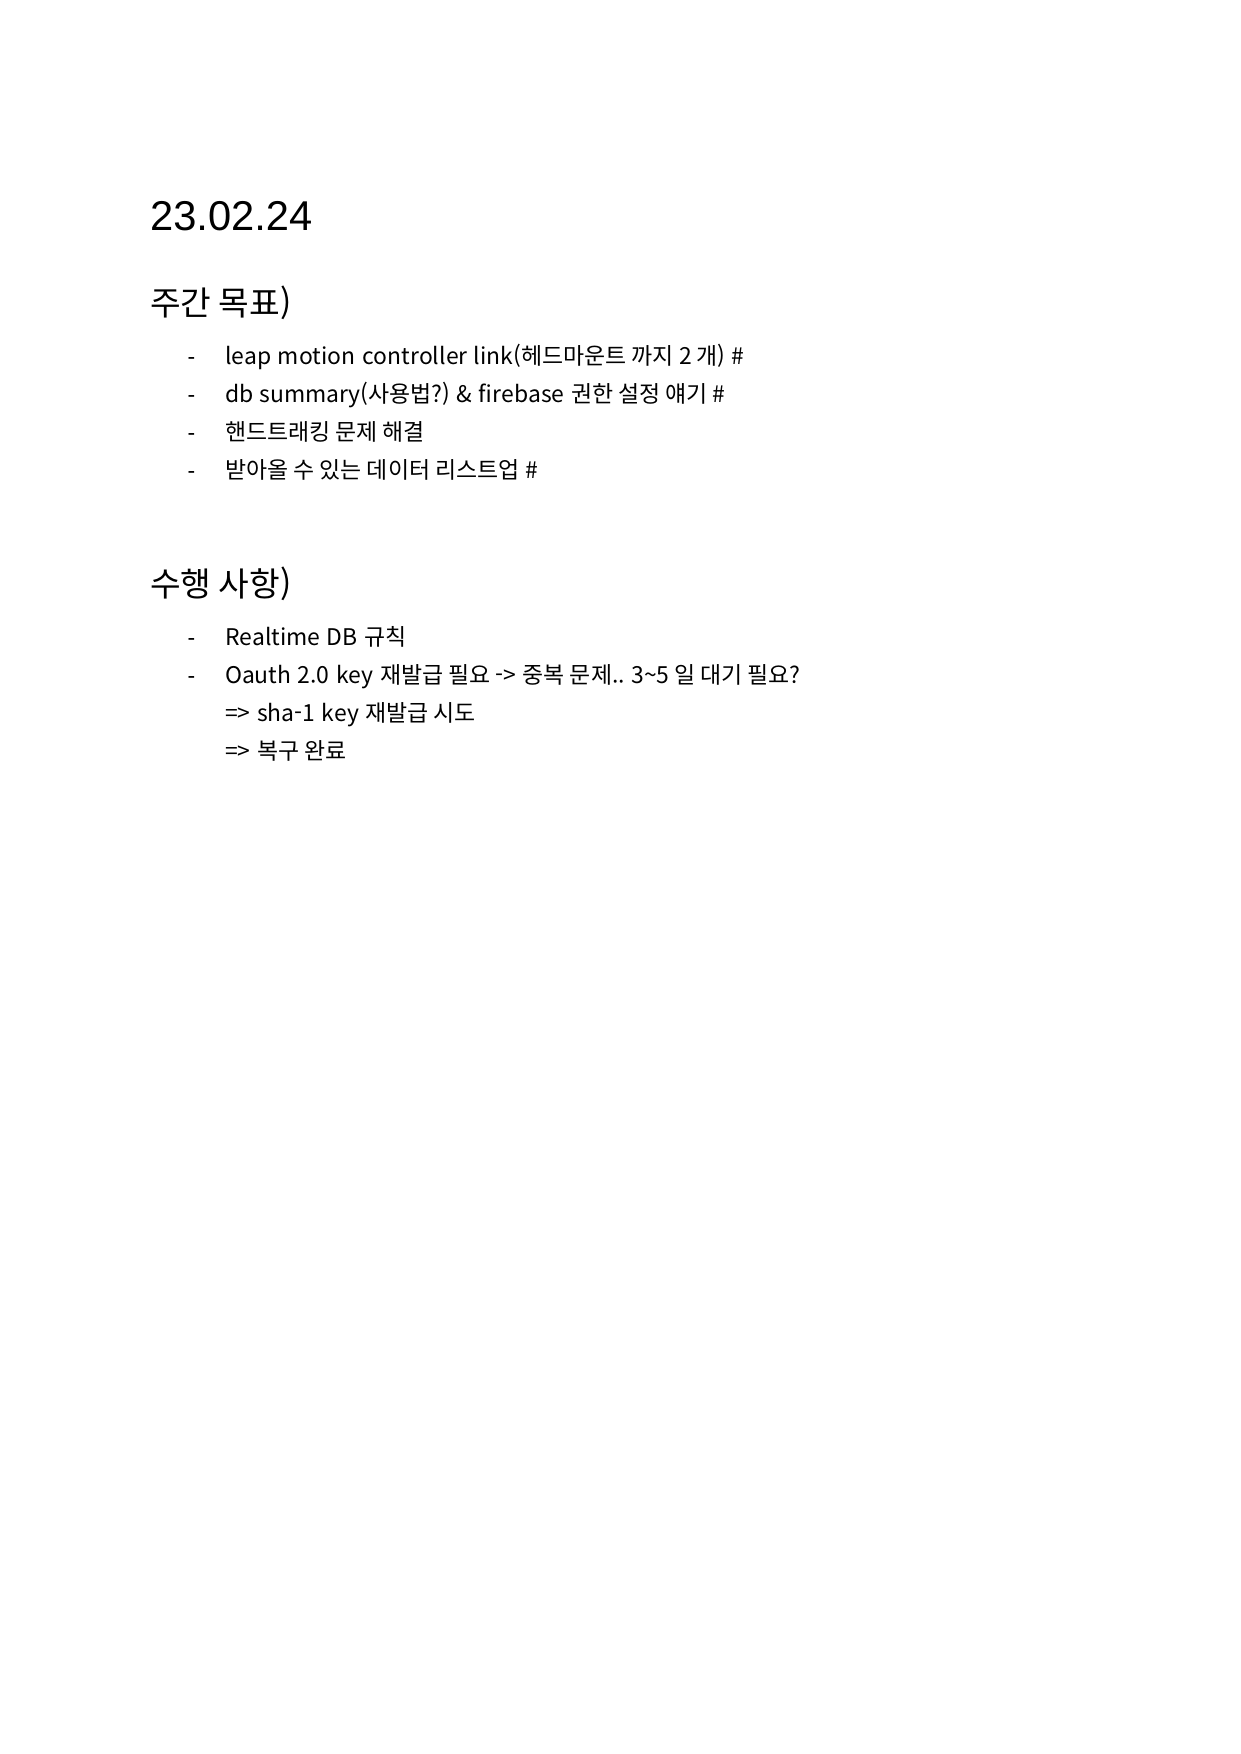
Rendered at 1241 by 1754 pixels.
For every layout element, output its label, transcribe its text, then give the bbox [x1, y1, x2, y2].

list Oauth 2.0 key 재발급 필요 -> 중복 문제.. 3~5일 대기 필요? [187, 657, 1090, 690]
list leap motion controller link(헤드마운트 까지 2개) # [187, 338, 1090, 371]
list 받아올 수 있는 데이터 리스트업 # [187, 452, 1090, 485]
subtitle 수행 사항) [150, 558, 1090, 606]
list 핸드트래킹 문제 해결 [187, 414, 1090, 447]
text => sha-1 key 재발급 시도 [225, 695, 1090, 728]
text => 복구 완료 [225, 733, 1090, 766]
subtitle 23.02.24 [150, 192, 1090, 239]
list db summary(사용법?) & firebase 권한 설정 얘기 # [187, 376, 1090, 409]
subtitle 주간 목표) [150, 277, 1090, 325]
list Realtime DB 규칙 [187, 619, 1090, 652]
